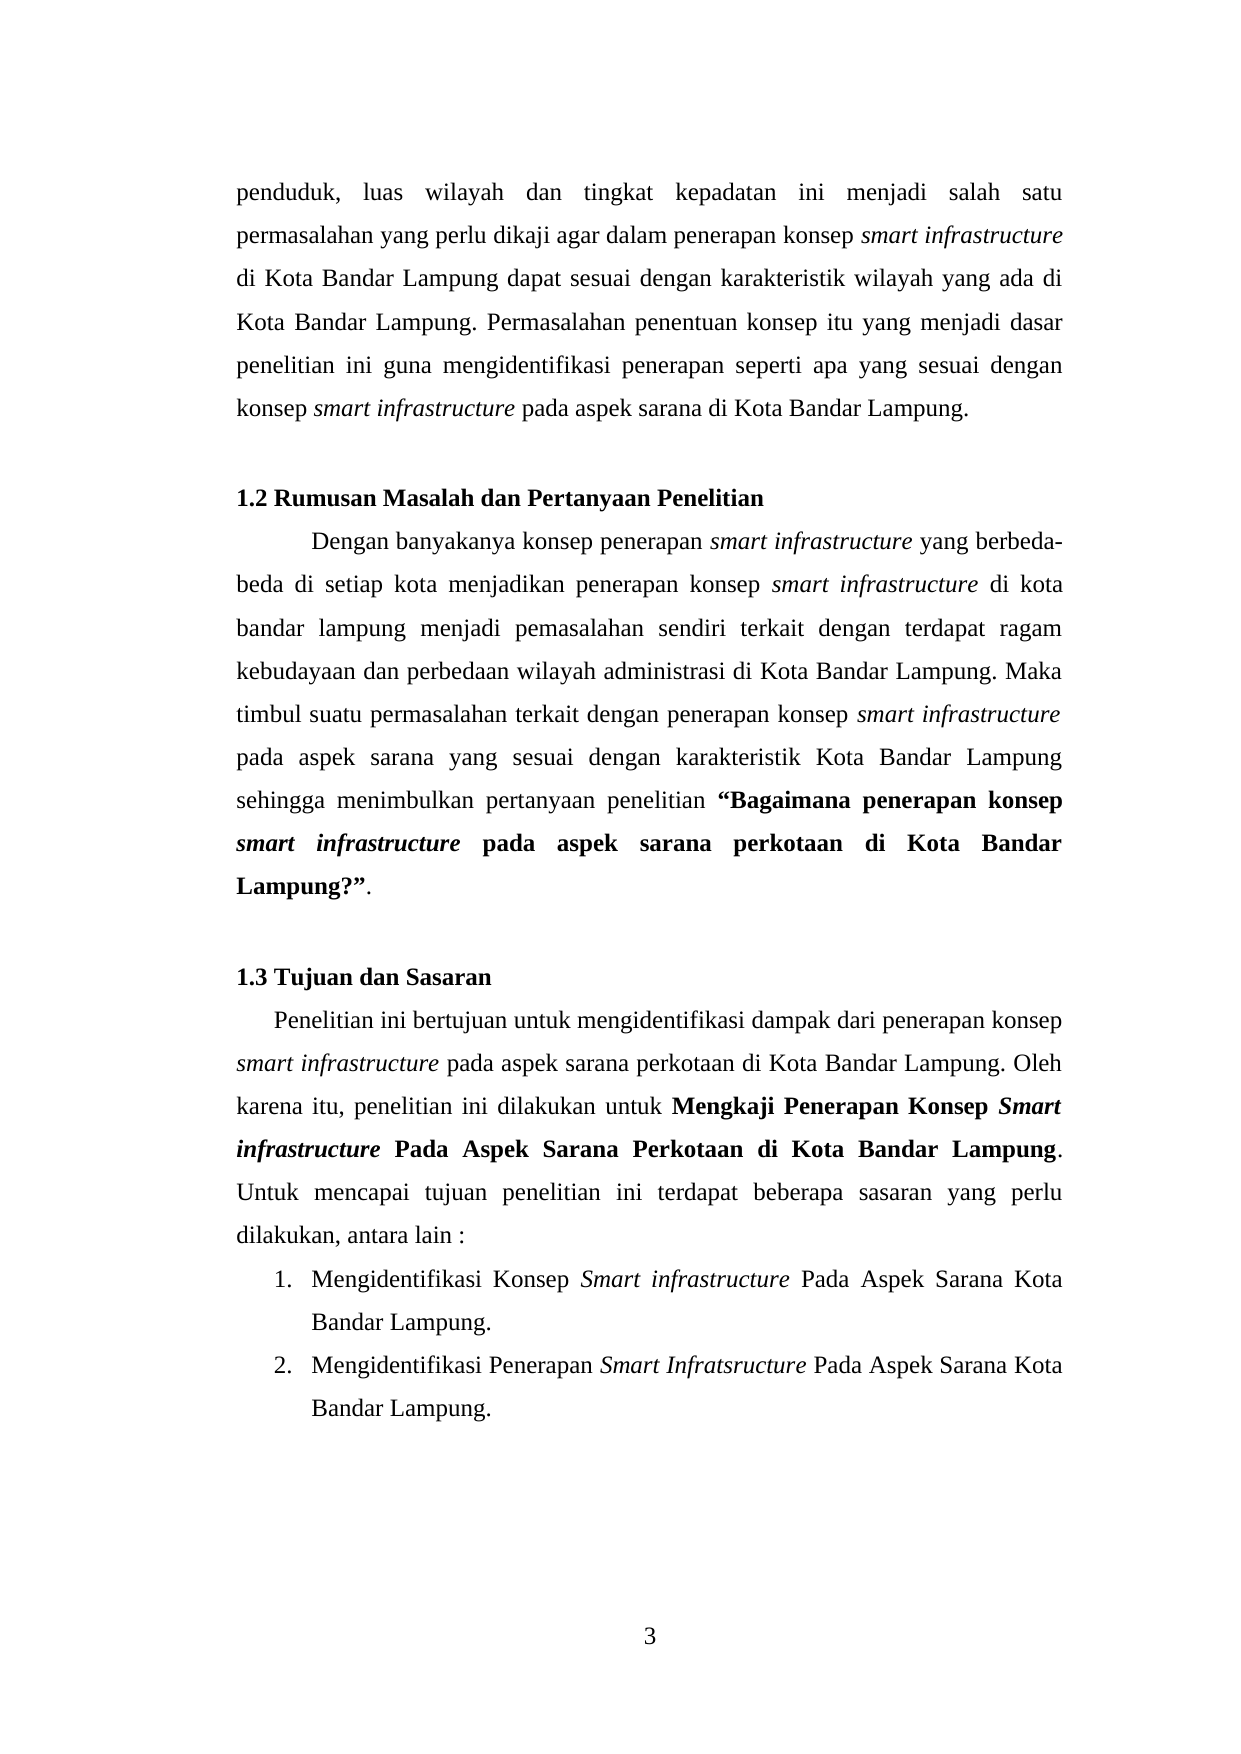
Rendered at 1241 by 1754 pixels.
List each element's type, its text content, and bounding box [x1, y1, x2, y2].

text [236, 177, 1063, 422]
subtitle 1.3 Tujuan dan Sasaran [236, 962, 1063, 991]
list Mengidentifikasi Penerapan Smart Infratsructure Pada Aspek Sarana Kota Bandar Lampung. [274, 1350, 1063, 1422]
text Penelitian ini bertujuan untuk mengidentifikasi dampak dari penerapan konsep smart infrastructure pada aspek sarana perkotaan di Kota Bandar Lampung. Oleh karena itu, penelitian ini dilakukan untuk Mengkaji Penerapan Konsep Smart infrastructure Pada Aspek Sarana Perkotaan di Kota Bandar Lampung. Untuk mencapai tujuan penelitian ini terdapat beberapa sasaran yang perlu dilakukan, antara lain : [236, 1005, 1063, 1249]
text Dengan banyakanya konsep penerapan smart infrastructure yang berbeda-beda di setiap kota menjadikan penerapan konsep smart infrastructure di kota bandar lampung menjadi pemasalahan sendiri terkait dengan terdapat ragam kebudayaan dan perbedaan wilayah administrasi di Kota Bandar Lampung. Maka timbul suatu permasalahan terkait dengan penerapan konsep smart infrastructure pada aspek sarana yang sesuai dengan karakteristik Kota Bandar Lampung sehingga menimbulkan pertanyaan penelitian “Bagaimana penerapan konsep smart infrastructure pada aspek sarana perkotaan di Kota Bandar Lampung?”. [236, 526, 1063, 900]
subtitle 1.2 Rumusan Masalah dan Pertanyaan Penelitian [236, 483, 1063, 512]
list Mengidentifikasi Konsep Smart infrastructure Pada Aspek Sarana Kota Bandar Lampung. [274, 1264, 1063, 1336]
